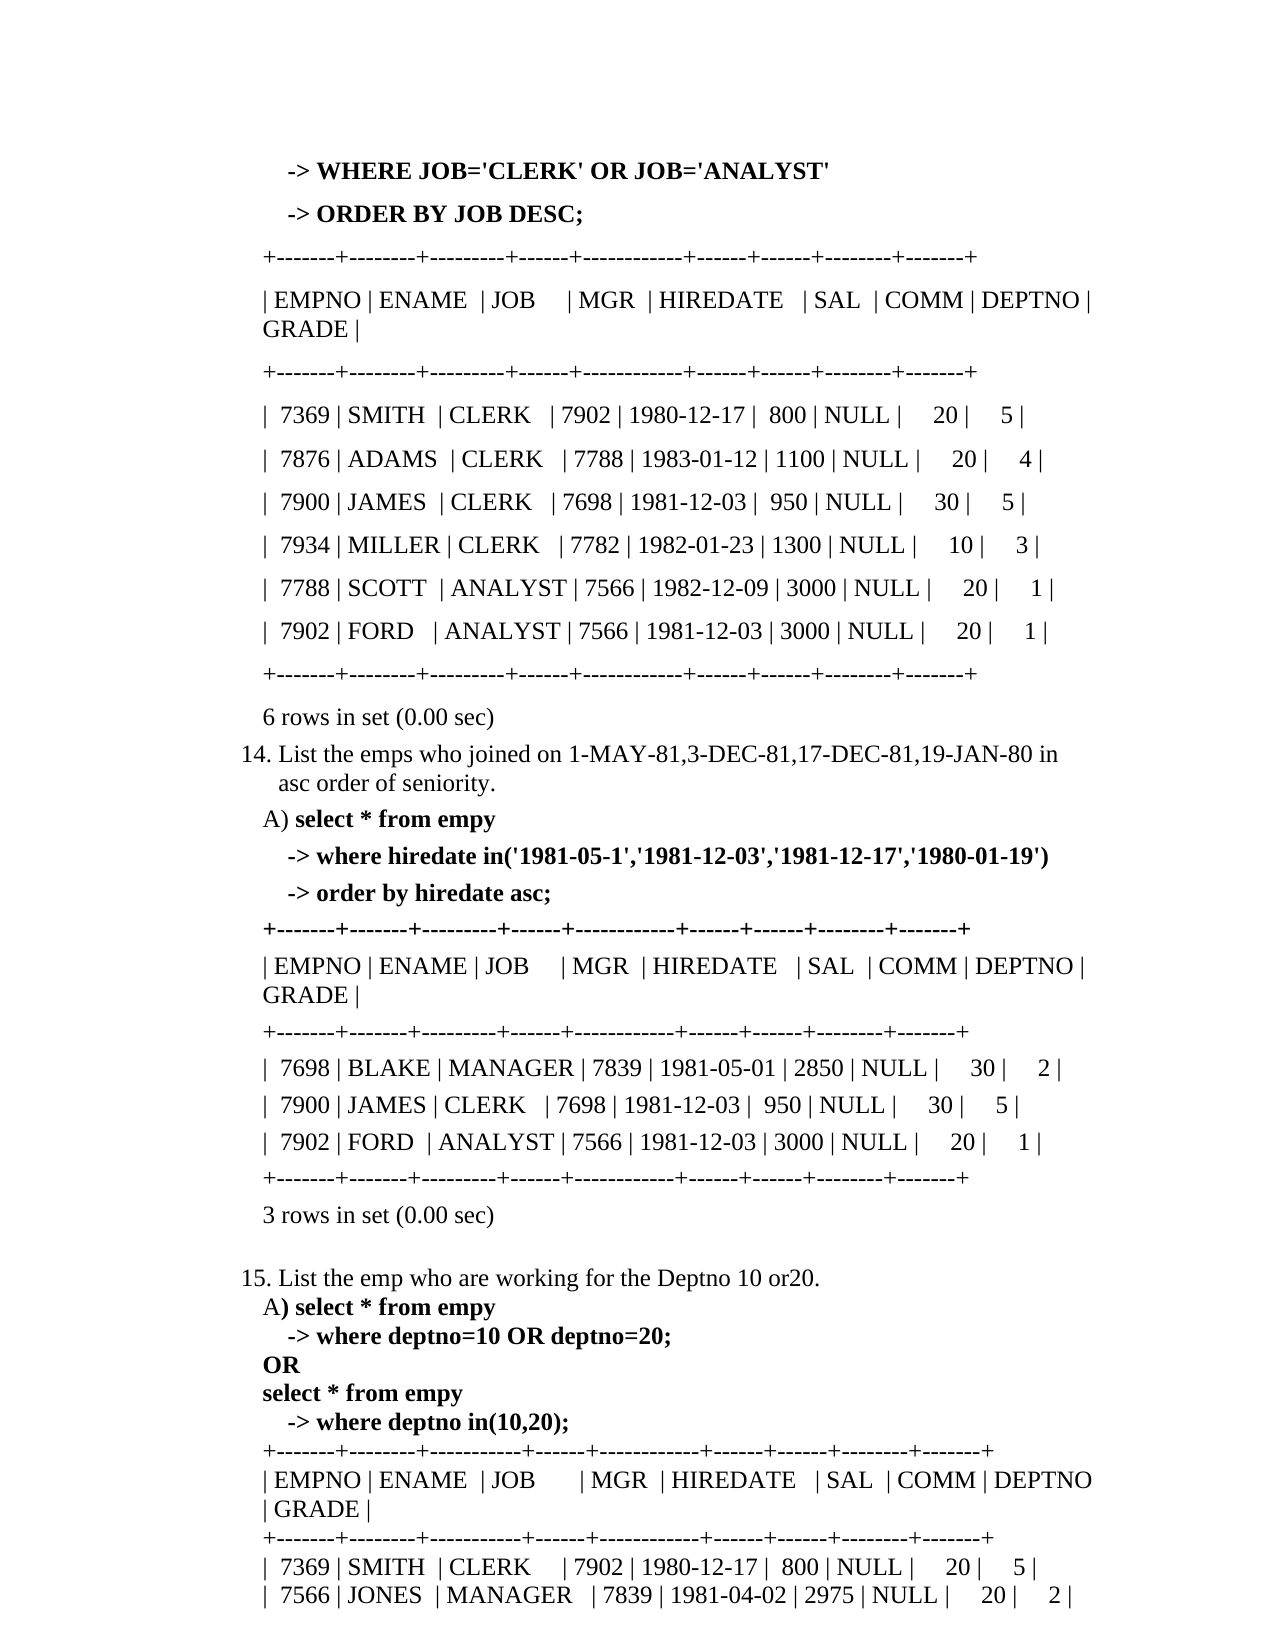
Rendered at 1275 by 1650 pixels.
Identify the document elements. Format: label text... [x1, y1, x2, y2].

text select * from empy [262, 1378, 1100, 1407]
text -> where hiredate in('1981-05-1','1981-12-03','1981-12-17','1980-01-19') [262, 841, 1088, 870]
text | 7876 | ADAMS | CLERK | 7788 | 1983-01-12 | 1100 | NULL | 20 | 4 | [262, 444, 1100, 472]
text +-------+-------+---------+------+------------+------+------+--------+-------+ [262, 1163, 1088, 1192]
text | EMPNO | ENAME | JOB | MGR | HIREDATE | SAL | COMM | DEPTNO | GRADE | [262, 286, 1100, 343]
text A) select * from empy [262, 804, 1088, 833]
list List the emps who joined on 1-MAY-81,3-DEC-81,17-DEC-81,19-JAN-80 in asc order of seniority. [241, 739, 1088, 797]
text 6 rows in set (0.00 sec) [262, 702, 1100, 731]
text -> WHERE JOB='CLERK' OR JOB='ANALYST' [262, 156, 1100, 185]
text +-------+--------+---------+------+------------+------+------+--------+-------+ [262, 357, 1100, 386]
text | 7934 | MILLER | CLERK | 7782 | 1982-01-23 | 1300 | NULL | 10 | 3 | [262, 530, 1100, 559]
text | 7788 | SCOTT | ANALYST | 7566 | 1982-12-09 | 3000 | NULL | 20 | 1 | [262, 573, 1100, 602]
text | EMPNO | ENAME | JOB | MGR | HIREDATE | SAL | COMM | DEPTNO | GRADE | [262, 951, 1088, 1009]
text -> where deptno in(10,20); [262, 1407, 1100, 1436]
text OR [262, 1350, 1100, 1378]
text -> ORDER BY JOB DESC; [262, 199, 1100, 228]
text | EMPNO | ENAME | JOB | MGR | HIREDATE | SAL | COMM | DEPTNO | GRADE | [262, 1465, 1100, 1523]
text -> order by hiredate asc; [262, 878, 1088, 907]
text | 7902 | FORD | ANALYST | 7566 | 1981-12-03 | 3000 | NULL | 20 | 1 | [262, 616, 1100, 645]
list List the emp who are working for the Deptno 10 or20. [241, 1263, 1100, 1292]
text | 7698 | BLAKE | MANAGER | 7839 | 1981-05-01 | 2850 | NULL | 30 | 2 | [262, 1053, 1088, 1082]
text | 7902 | FORD | ANALYST | 7566 | 1981-12-03 | 3000 | NULL | 20 | 1 | [262, 1127, 1088, 1155]
text +-------+-------+---------+------+------------+------+------+--------+-------+ [262, 1017, 1088, 1045]
text 3 rows in set (0.00 sec) [262, 1200, 1088, 1229]
text | 7566 | JONES | MANAGER | 7839 | 1981-04-02 | 2975 | NULL | 20 | 2 | [262, 1580, 1100, 1609]
text +-------+-------+---------+------+------------+------+------+--------+-------+ [262, 914, 1088, 943]
text A) select * from empy [262, 1292, 1100, 1321]
text | 7369 | SMITH | CLERK | 7902 | 1980-12-17 | 800 | NULL | 20 | 5 | [262, 1552, 1100, 1580]
text +-------+--------+-----------+------+------------+------+------+--------+-------+ [262, 1523, 1100, 1551]
text +-------+--------+---------+------+------------+------+------+--------+-------+ [262, 242, 1100, 271]
text | 7369 | SMITH | CLERK | 7902 | 1980-12-17 | 800 | NULL | 20 | 5 | [262, 401, 1100, 429]
text -> where deptno=10 OR deptno=20; [262, 1321, 1100, 1349]
text | 7900 | JAMES | CLERK | 7698 | 1981-12-03 | 950 | NULL | 30 | 5 | [262, 487, 1100, 516]
text +-------+--------+---------+------+------------+------+------+--------+-------+ [262, 659, 1100, 688]
text +-------+--------+-----------+------+------------+------+------+--------+-------+ [262, 1436, 1100, 1465]
text | 7900 | JAMES | CLERK | 7698 | 1981-12-03 | 950 | NULL | 30 | 5 | [262, 1090, 1088, 1119]
